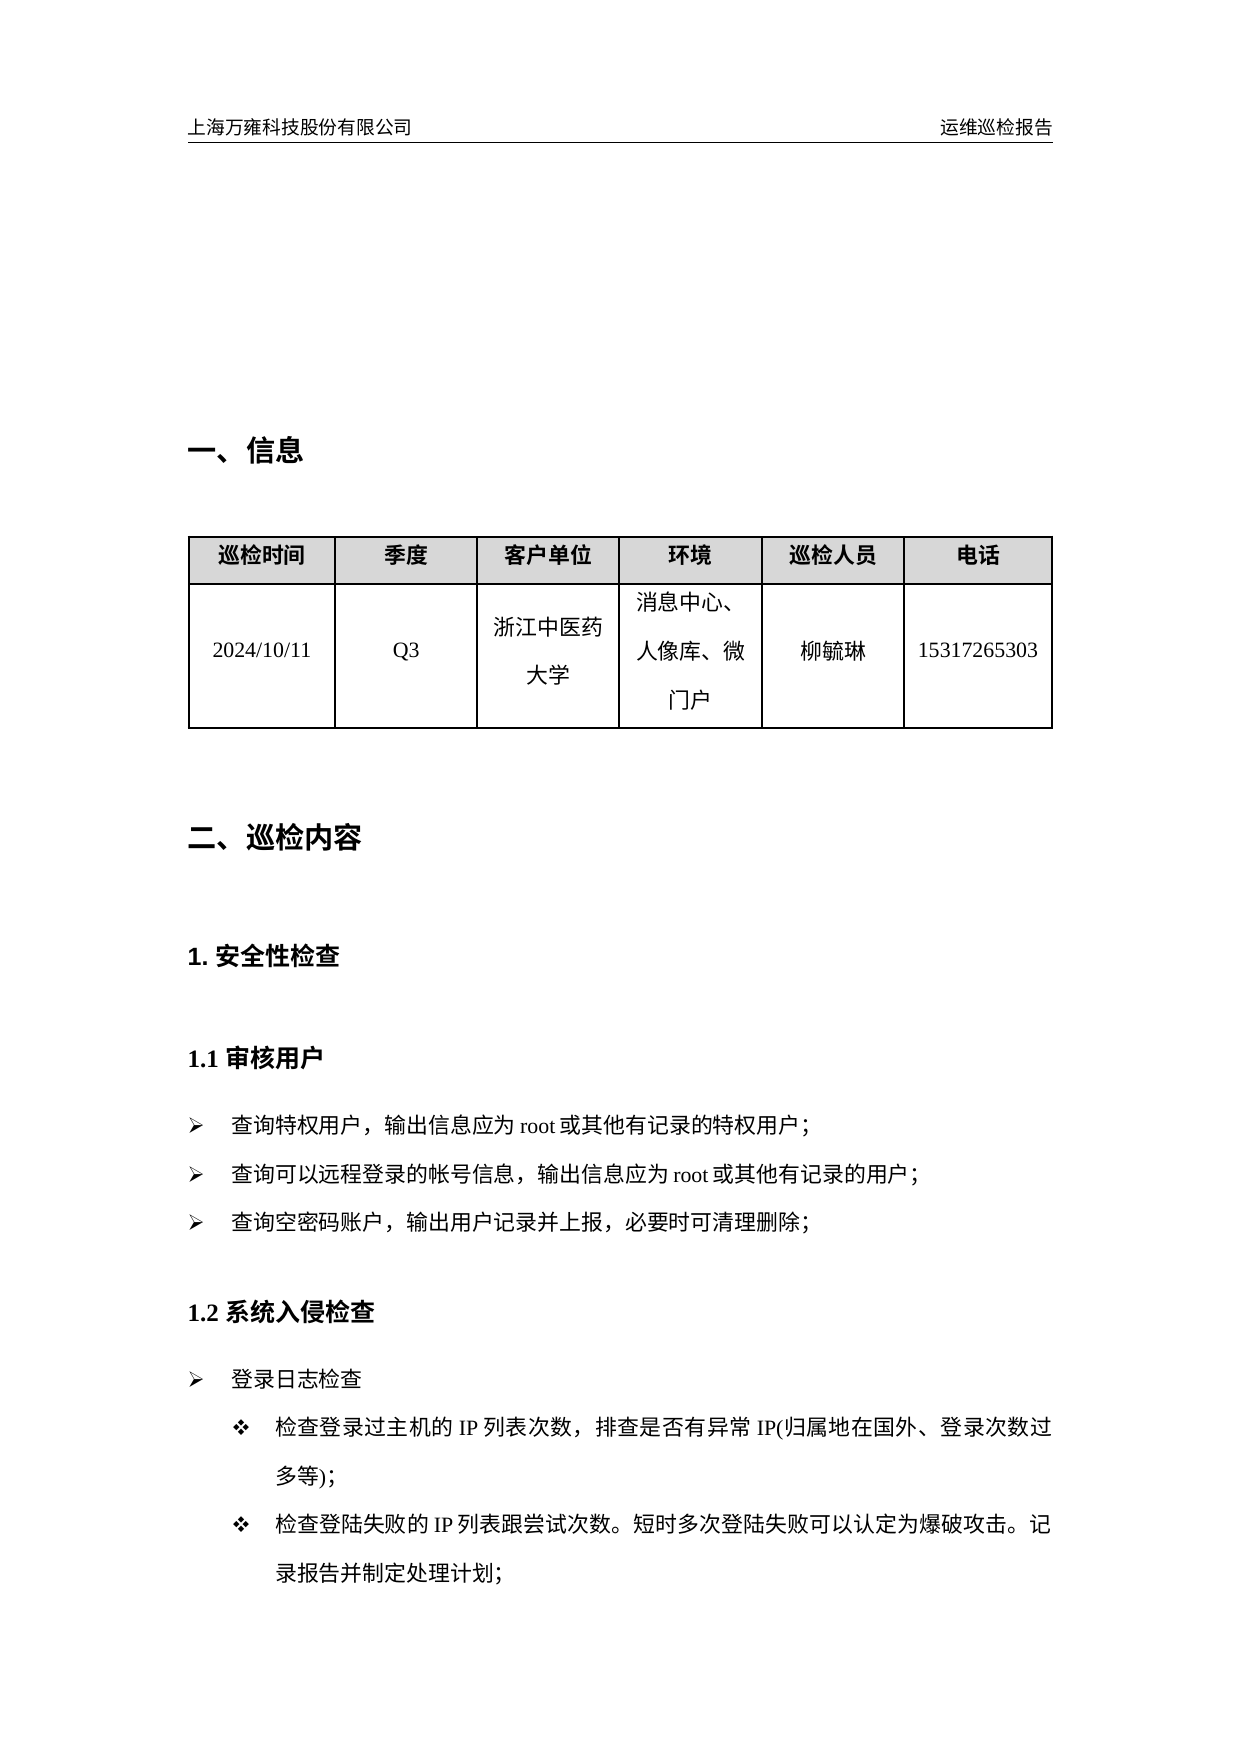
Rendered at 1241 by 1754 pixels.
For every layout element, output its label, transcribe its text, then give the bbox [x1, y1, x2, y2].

table_cell 柳毓琳 [763, 585, 903, 727]
subtitle 信息 [187, 417, 1053, 482]
list 查询特权用户，输出信息应为root或其他有记录的特权用户； [187, 1108, 1053, 1140]
table_cell 消息中心、人像库、微门户 [620, 585, 761, 727]
list 查询可以远程登录的帐号信息，输出信息应为root或其他有记录的用户； [187, 1156, 1053, 1189]
table_header 季度 [336, 538, 476, 583]
table_header 电话 [905, 538, 1051, 583]
table_cell 2024/10/11 [190, 585, 334, 727]
table_cell 浙江中医药大学 [478, 585, 618, 727]
subtitle 审核用户 [187, 1024, 1053, 1089]
table_cell 15317265303 [905, 585, 1051, 727]
list 检查登陆失败的IP列表跟尝试次数。短时多次登陆失败可以认定为爆破攻击。记录报告并制定处理计划； [231, 1507, 1053, 1588]
subtitle 巡检内容 [187, 803, 1053, 868]
list 查询空密码账户，输出用户记录并上报，必要时可清理删除； [187, 1204, 1053, 1237]
subtitle 系统入侵检查 [187, 1278, 1053, 1343]
table_cell Q3 [336, 585, 476, 727]
table_header 巡检人员 [763, 538, 903, 583]
list 登录日志检查 [187, 1361, 1053, 1394]
table_header 客户单位 [478, 538, 618, 583]
subtitle 安全性检查 [187, 922, 1053, 987]
list 检查登录过主机的IP列表次数，排查是否有异常IP(归属地在国外、登录次数过多等)； [231, 1410, 1053, 1491]
table_header 巡检时间 [190, 538, 334, 583]
table_header 环境 [620, 538, 761, 583]
